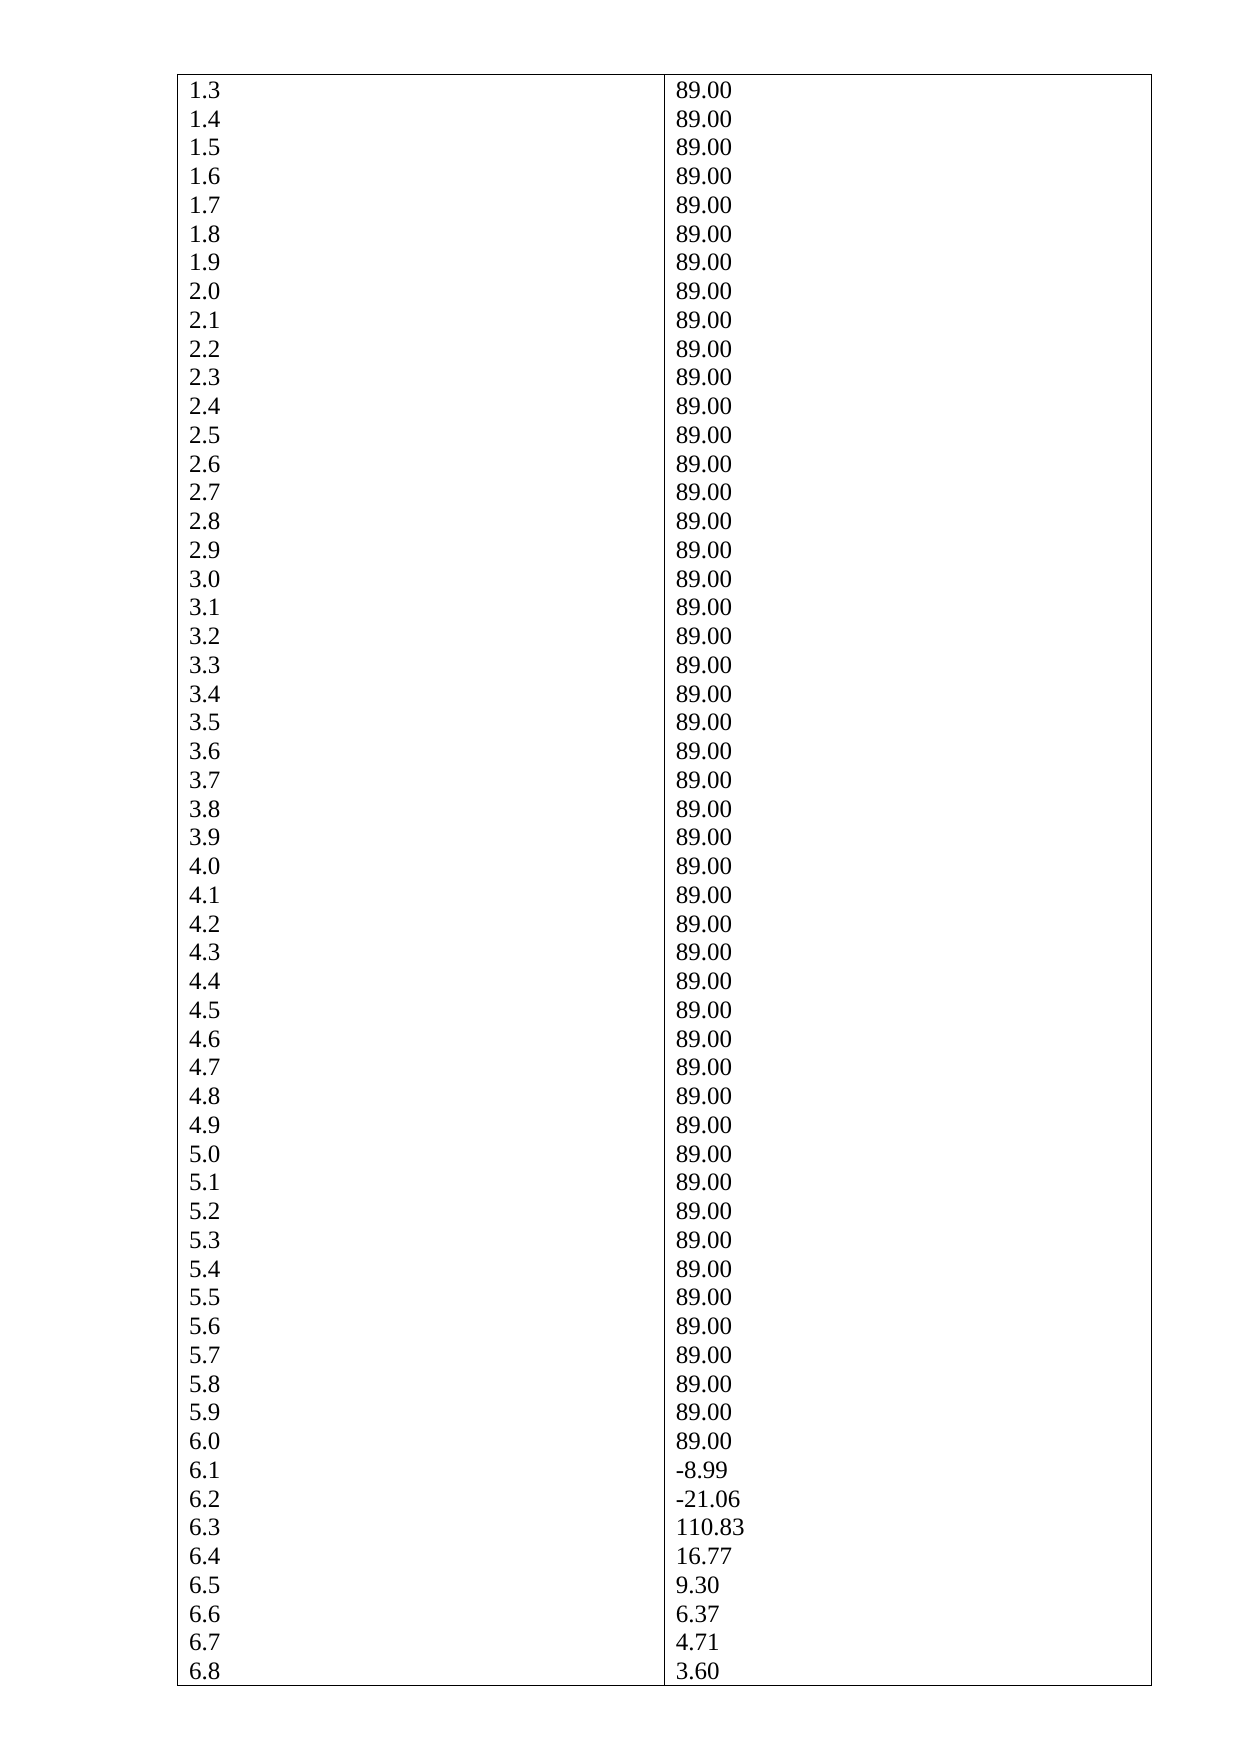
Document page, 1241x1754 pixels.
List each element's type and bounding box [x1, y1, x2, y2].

table_cell [665, 75, 1151, 1685]
table_cell [178, 75, 664, 1685]
